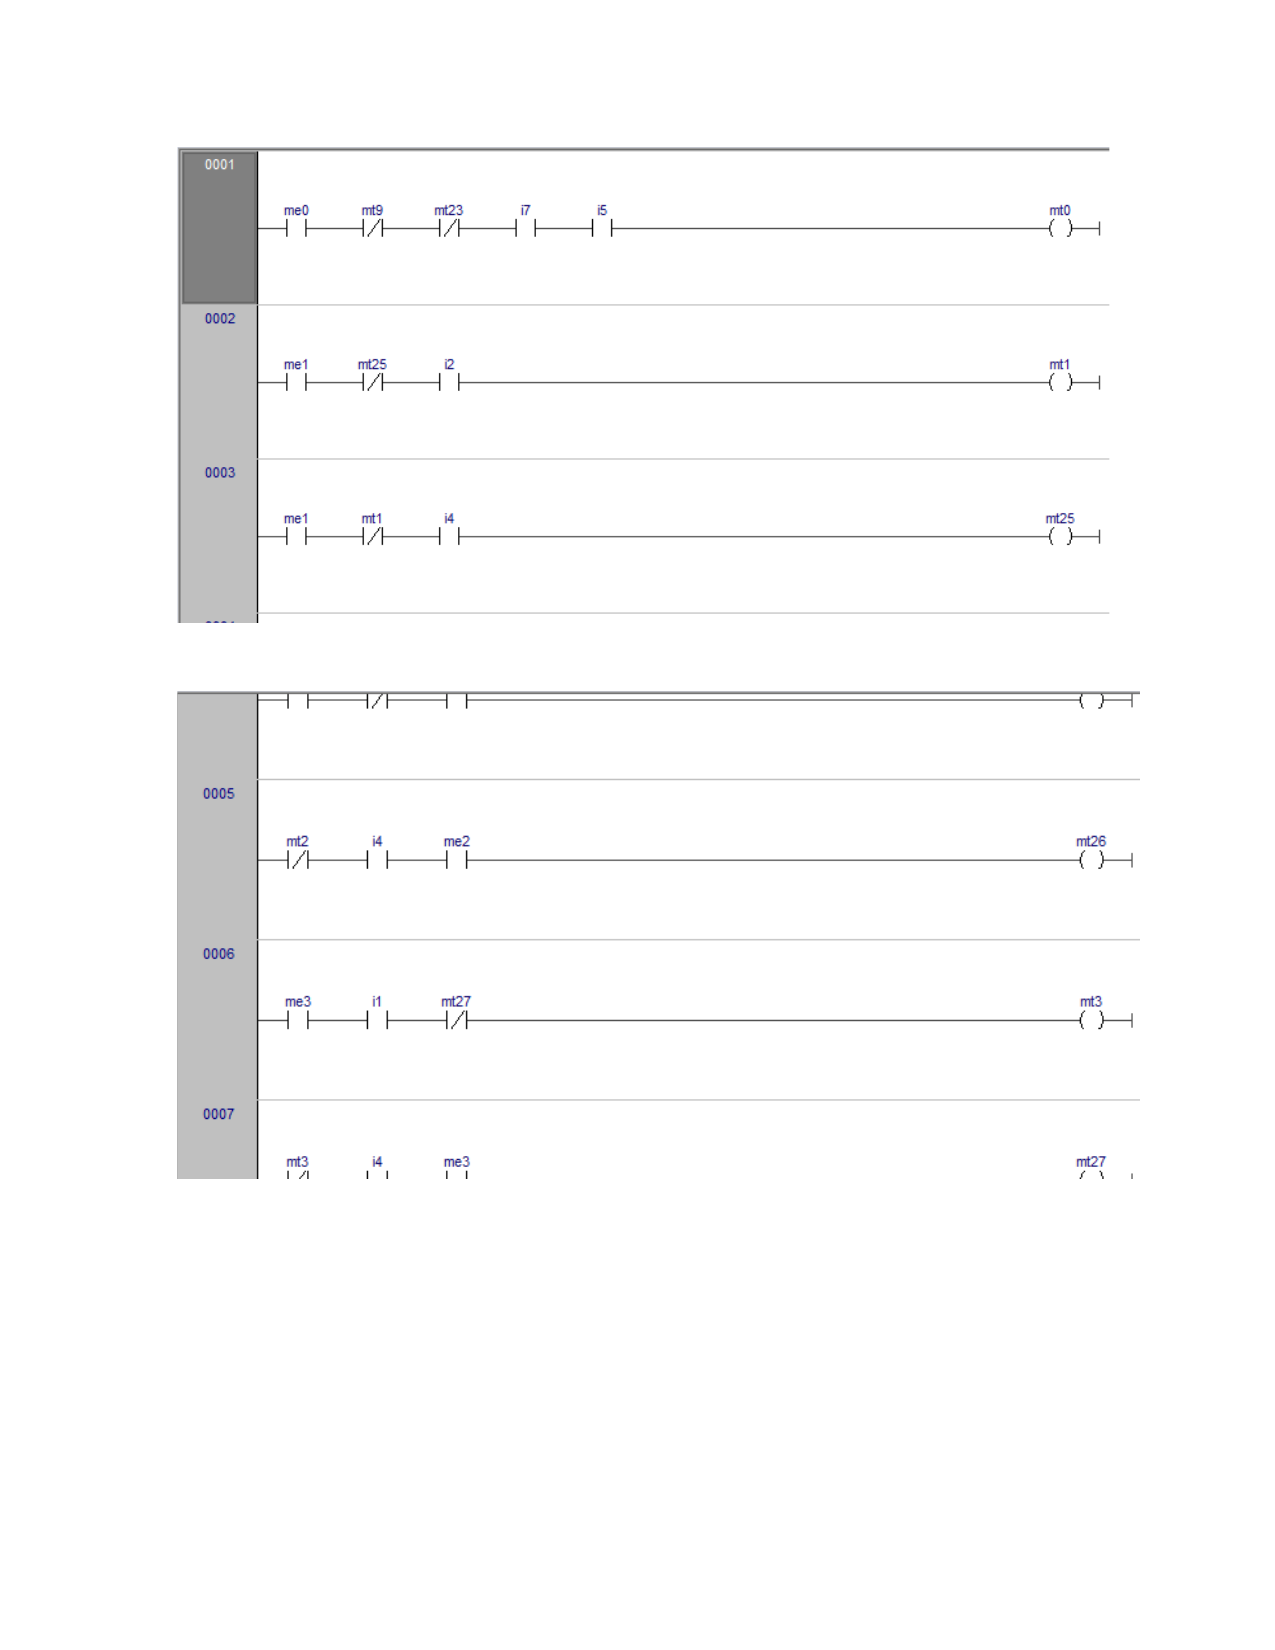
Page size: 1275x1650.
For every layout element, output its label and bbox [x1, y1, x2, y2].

picture [177, 147, 1110, 623]
picture [177, 691, 1140, 1179]
